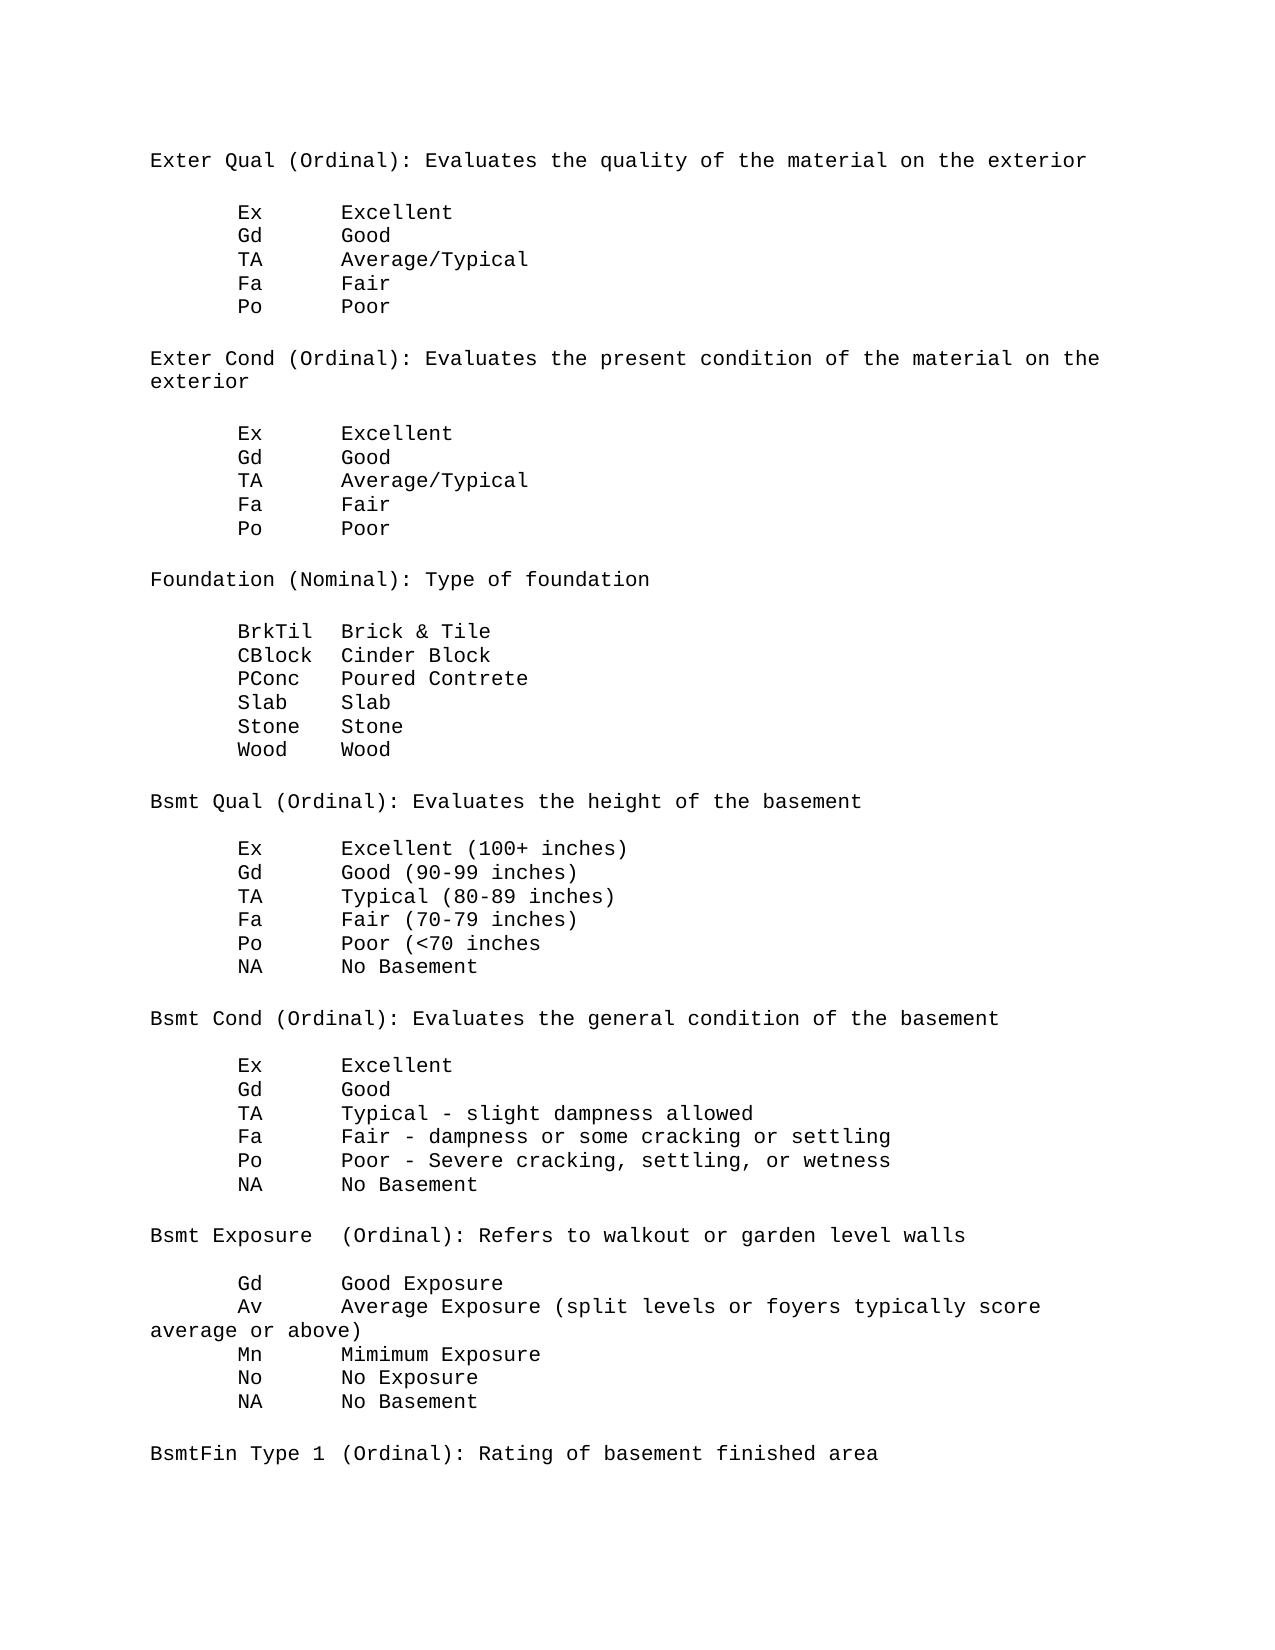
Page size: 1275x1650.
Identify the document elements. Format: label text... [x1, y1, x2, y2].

text BrkTil Brick & Tile [150, 621, 1125, 645]
text Gd Good Exposure [150, 1273, 1125, 1296]
text Bsmt Qual (Ordinal): Evaluates the height of the basement [150, 791, 1125, 815]
text Foundation (Nominal): Type of foundation [150, 569, 1125, 593]
text Bsmt Cond (Ordinal): Evaluates the general condition of the basement [150, 1008, 1125, 1032]
text Fa Fair (70-79 inches) [150, 909, 1125, 933]
text Slab Slab [150, 692, 1125, 716]
text Fa Fair - dampness or some cracking or settling [150, 1126, 1125, 1150]
text Av Average Exposure (split levels or foyers typically score average or above) [150, 1296, 1125, 1344]
text Stone Stone [150, 716, 1125, 739]
text NA No Basement [150, 1391, 1125, 1414]
text TA Typical - slight dampness allowed [150, 1103, 1125, 1126]
text CBlock Cinder Block [150, 645, 1125, 668]
text NA No Basement [150, 957, 1125, 980]
text Gd Good [150, 225, 1125, 249]
text Exter Cond (Ordinal): Evaluates the present condition of the material on the exterior [150, 348, 1125, 395]
text NA No Basement [150, 1174, 1125, 1197]
text Fa Fair [150, 494, 1125, 518]
text TA Average/Typical [150, 471, 1125, 494]
text PConc Poured Contrete [150, 668, 1125, 692]
text Po Poor [150, 296, 1125, 320]
text Ex Excellent [150, 1056, 1125, 1079]
text BsmtFin Type 1 (Ordinal): Rating of basement finished area [150, 1443, 1125, 1466]
text Gd Good [150, 1079, 1125, 1103]
text Ex Excellent (100+ inches) [150, 838, 1125, 862]
text Bsmt Exposure (Ordinal): Refers to walkout or garden level walls [150, 1225, 1125, 1249]
text Exter Qual (Ordinal): Evaluates the quality of the material on the exterior [150, 150, 1125, 174]
text Po Poor (<70 inches [150, 933, 1125, 957]
text Wood Wood [150, 739, 1125, 763]
text TA Average/Typical [150, 249, 1125, 273]
text Fa Fair [150, 273, 1125, 296]
text No No Exposure [150, 1367, 1125, 1391]
text Po Poor - Severe cracking, settling, or wetness [150, 1150, 1125, 1174]
text Gd Good [150, 447, 1125, 471]
text Gd Good (90-99 inches) [150, 862, 1125, 886]
text TA Typical (80-89 inches) [150, 886, 1125, 909]
text Po Poor [150, 518, 1125, 541]
text Ex Excellent [150, 423, 1125, 447]
text Ex Excellent [150, 202, 1125, 225]
text Mn Mimimum Exposure [150, 1344, 1125, 1367]
